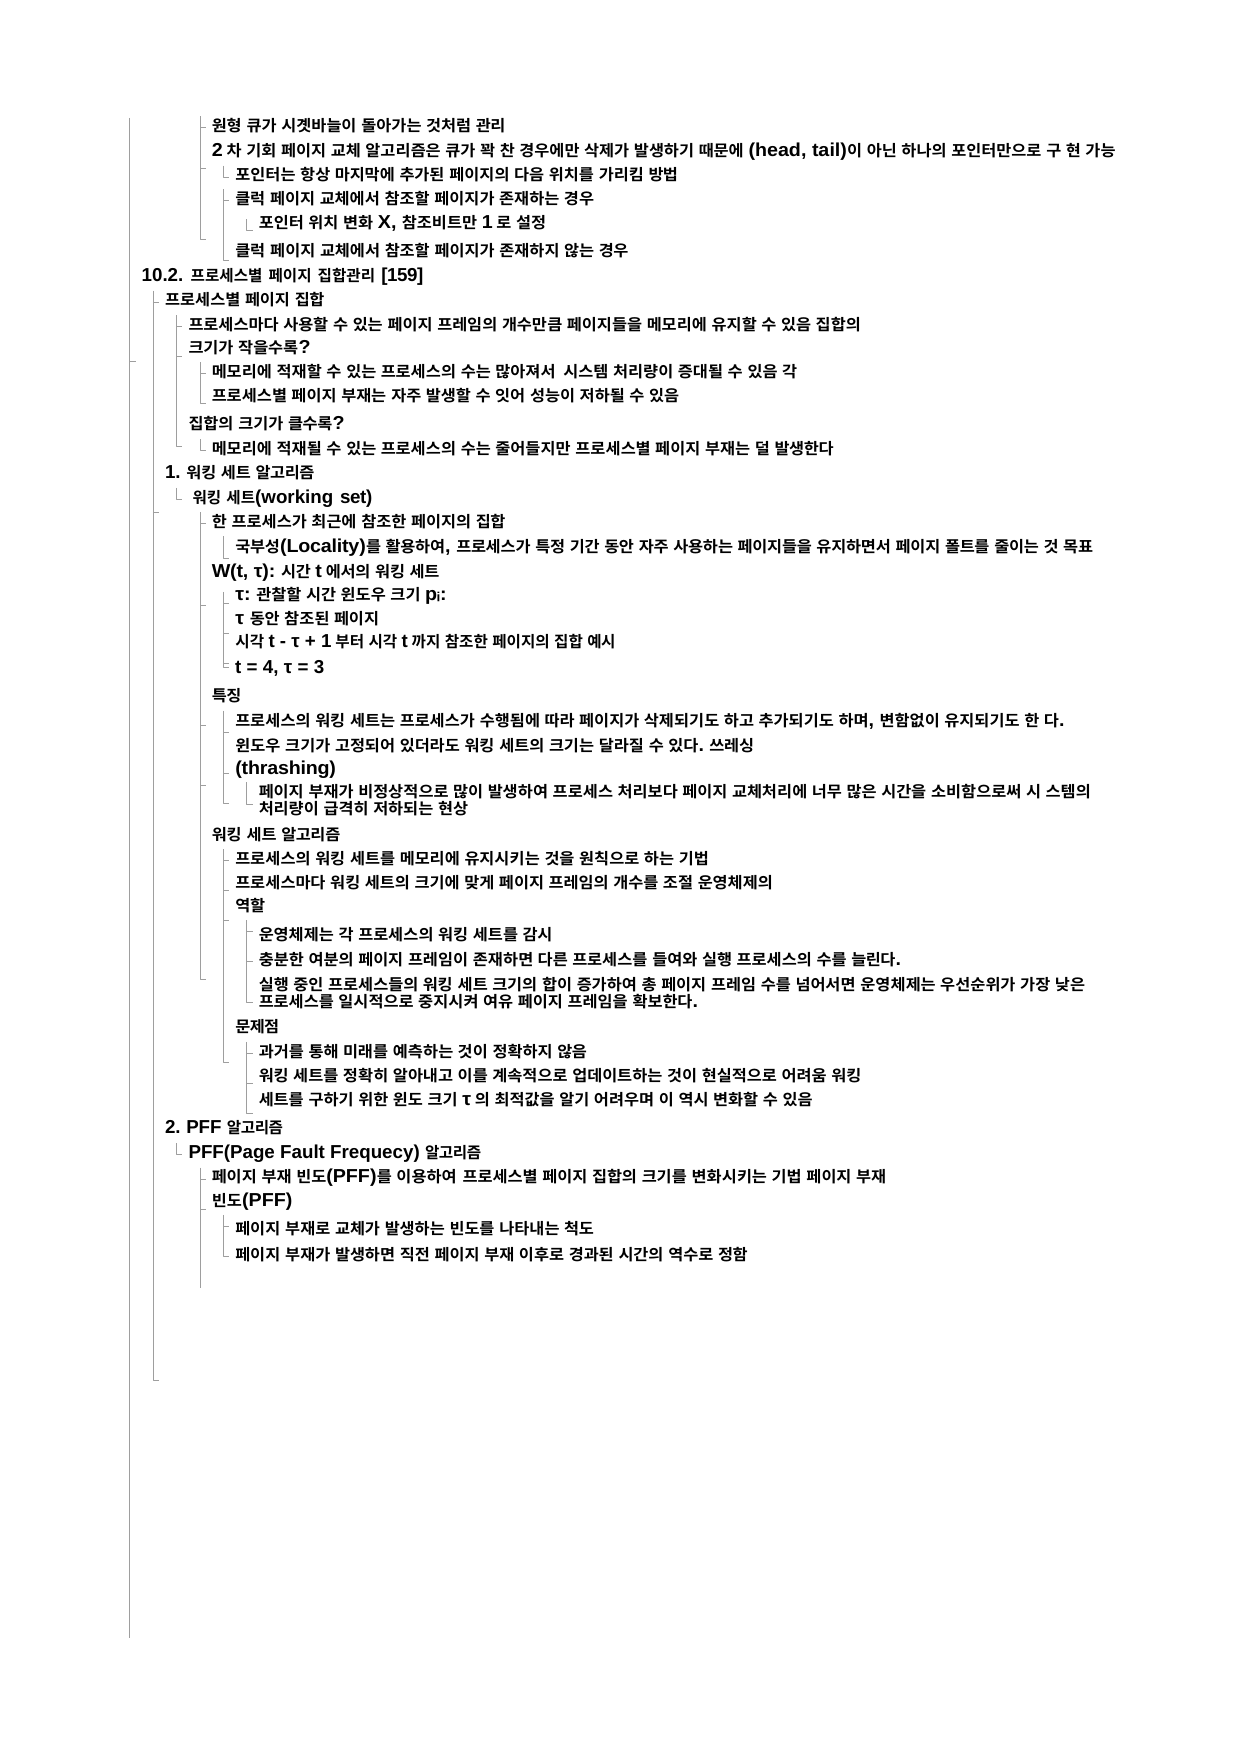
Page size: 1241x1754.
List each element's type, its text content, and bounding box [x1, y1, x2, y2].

text 클럭 페이지 교체에서 참조할 페이지가 존재하는 경우 포인터 위치 변화 X, 참조비트만 1로 설정 [235, 186, 631, 233]
text 워킹 세트 알고리즘 [212, 822, 1134, 845]
text 프로세스의 워킹 세트를 메모리에 유지시키는 것을 원칙으로 하는 기법 프로세스마다 워킹 세트의 크기에 맞게 페이지 프레임의 개수를 조절 운영체제의 역할 [235, 846, 777, 916]
text 과거를 통해 미래를 예측하는 것이 정확하지 않음 [258, 1039, 1134, 1062]
text 문제점 [235, 1015, 1134, 1037]
text 프로세스별 페이지 집합 [165, 288, 1134, 310]
text 클럭 페이지 교체에서 참조할 페이지가 존재하지 않는 경우 [235, 234, 1134, 262]
text 시각 t - τ + 1부터 시각 t까지 참조한 페이지의 집합 예시 [212, 630, 631, 652]
text 한 프로세스가 최근에 참조한 페이지의 집합 [212, 509, 1134, 532]
text 페이지 부재 빈도(PFF)를 이용하여 프로세스별 페이지 집합의 크기를 변화시키는 기법 페이지 부재 빈도(PFF) [212, 1165, 892, 1211]
text 윈도우 크기가 고정되어 있더라도 워킹 세트의 크기는 달라질 수 있다. 쓰레싱(thrashing) [235, 733, 777, 778]
text 원형 큐가 시곗바늘이 돌아가는 것처럼 관리 [212, 113, 1134, 136]
text 10.2. 프로세스별 페이지 집합관리 [159] [141, 263, 1134, 286]
text 2차 기회 페이지 교체 알고리즘은 큐가 꽉 찬 경우에만 삭제가 발생하기 때문에 (head, tail)이 아닌 하나의 포인터만으로 구 현 가능 [212, 142, 752, 159]
subtitle PFF(Page Fault Frequecy) 알고리즘 [188, 1140, 1134, 1163]
text W(t, τ): 시간 t에서의 워킹 세트 τ: 관찰할 시간 윈도우 크기 pᵢ: τ 동안 참조된 페이지 [212, 559, 456, 629]
text 페이지 부재가 발생하면 직전 페이지 부재 이후로 경과된 시간의 역수로 정함 [235, 1242, 1134, 1264]
text 페이지 부재가 비정상적으로 많이 발생하여 프로세스 처리보다 페이지 교체처리에 너무 많은 시간을 소비함으로써 시 스템의 처리량이 급격히 저하되는 현상 [258, 784, 1113, 819]
list 워킹 세트 알고리즘 [165, 461, 1134, 483]
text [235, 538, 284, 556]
text 워킹 세트(working set) [188, 485, 377, 507]
text 충분한 여분의 페이지 프레임이 존재하면 다른 프로세스를 들여와 실행 프로세스의 수를 늘린다. [258, 947, 1134, 970]
text 메모리에 적재할 수 있는 프로세스의 수는 많아져서 시스템 처리량이 증대될 수 있음 각 프로세스별 페이지 부재는 자주 발생할 수 잇어 성능이 저하될 수 있음 [212, 359, 837, 406]
subtitle t = 4, τ = 3 [183, 656, 377, 678]
text 페이지 부재로 교체가 발생하는 빈도를 나타내는 척도 [235, 1212, 1134, 1240]
text 워킹 세트를 정확히 알아내고 이를 계속적으로 업데이트하는 것이 현실적으로 어려움 워킹 세트를 구하기 위한 윈도 크기 τ의 최적값을 알기 어려우며 이 역시 변화할 수 있음 [258, 1063, 906, 1109]
text 집합의 크기가 클수록? [188, 407, 1134, 435]
text 프로세스의 워킹 세트는 프로세스가 수행됨에 따라 페이지가 삭제되기도 하고 추가되기도 하며, 변함없이 유지되기도 한 다. [235, 712, 1119, 730]
list PFF 알고리즘 [165, 1111, 1134, 1139]
text 특징 [212, 683, 1134, 706]
text 프로세스마다 사용할 수 있는 페이지 프레임의 개수만큼 페이지들을 메모리에 유지할 수 있음 집합의 크기가 작을수록? [188, 312, 906, 358]
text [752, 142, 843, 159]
text 실행 중인 프로세스들의 워킹 세트 크기의 합이 증가하여 총 페이지 프레임 수를 넘어서면 운영체제는 우선순위가 가장 낮은 프로세스를 일시적으로 중지시켜 여유 페이지 프레임을 확보한다. [258, 976, 1134, 1011]
text 국부성(Locality)를 활용하여, 프로세스가 특정 기간 동안 자주 사용하는 페이지들을 유지하면서 페이지 폴트를 줄이는 것 목표 [362, 538, 1111, 556]
text 운영체제는 각 프로세스의 워킹 세트를 감시 [258, 917, 1134, 946]
text 포인터는 항상 마지막에 추가된 페이지의 다음 위치를 가리킴 방법 [212, 163, 705, 185]
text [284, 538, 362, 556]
text 메모리에 적재될 수 있는 프로세스의 수는 줄어들지만 프로세스별 페이지 부재는 덜 발생한다 [212, 436, 1134, 459]
